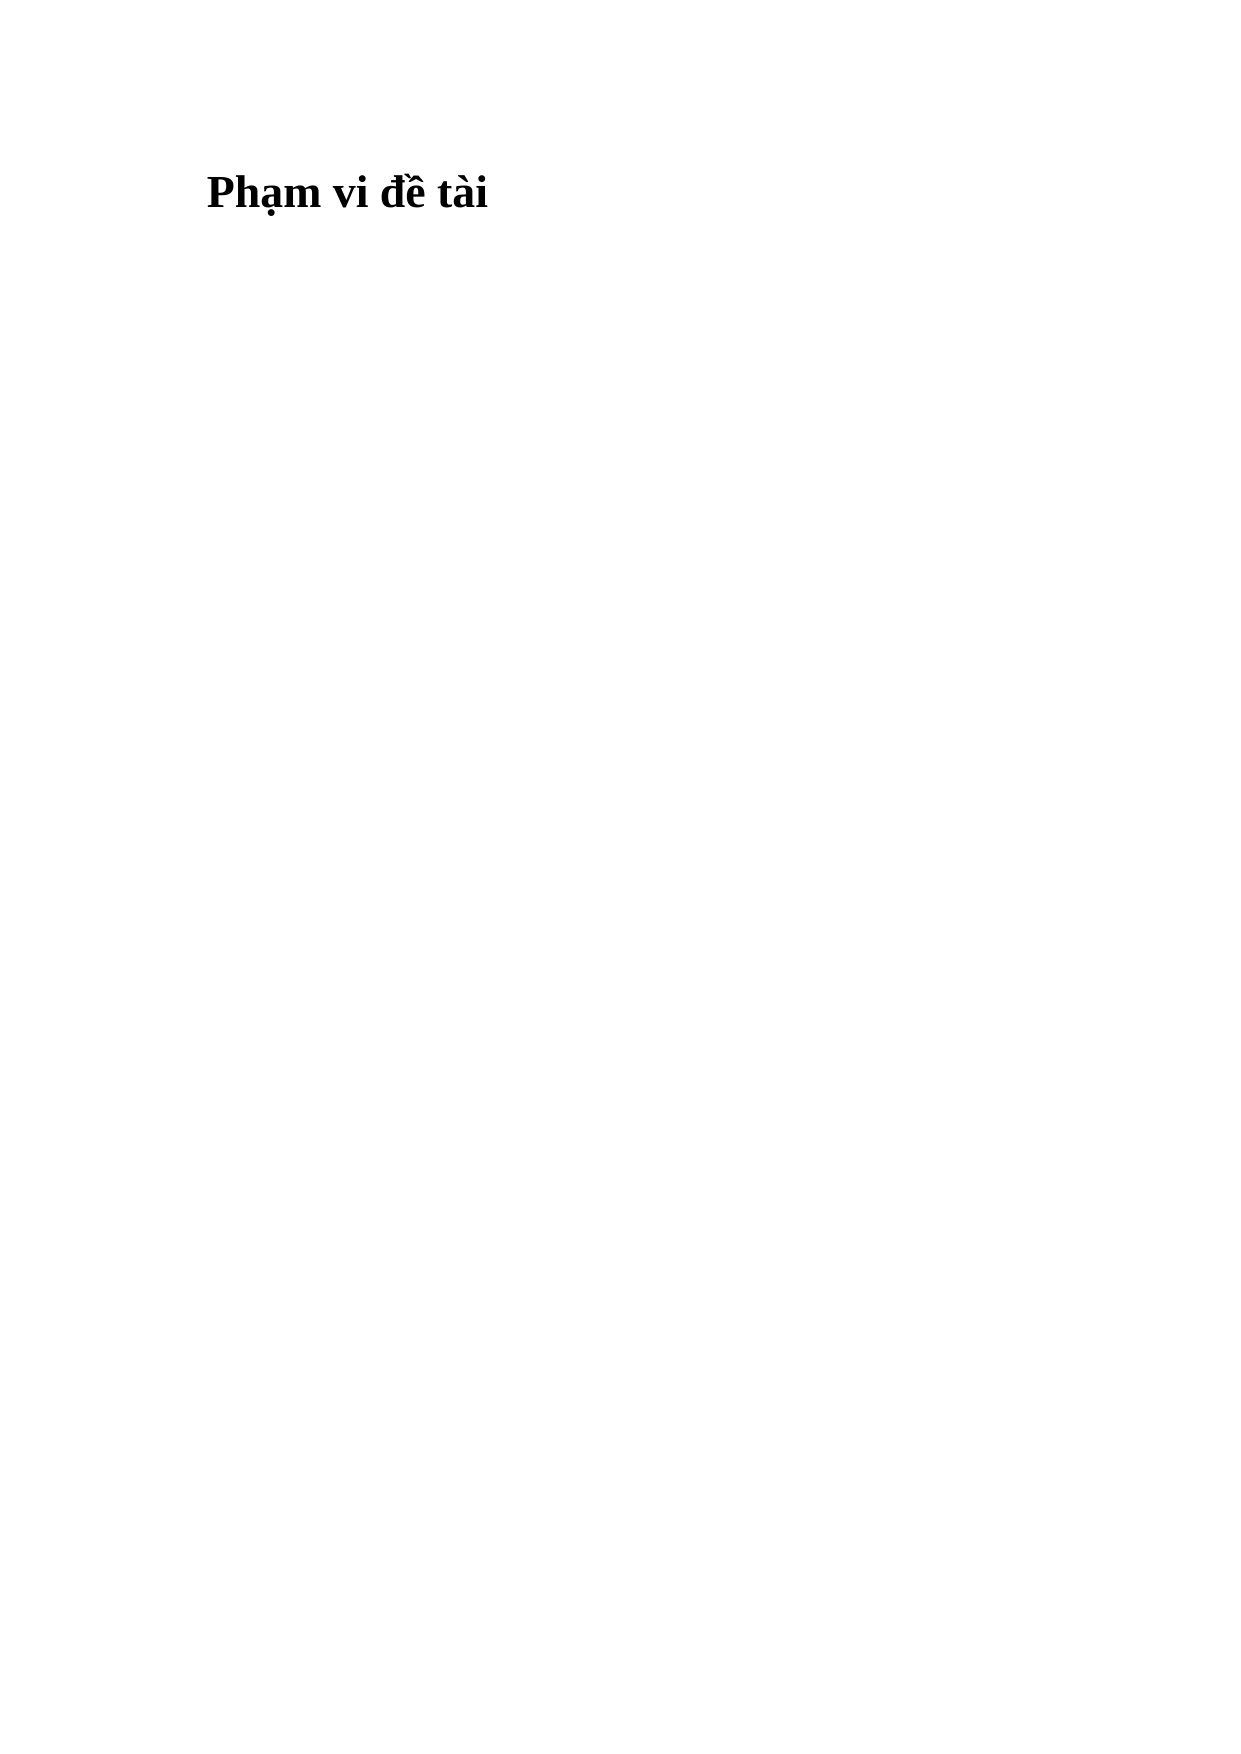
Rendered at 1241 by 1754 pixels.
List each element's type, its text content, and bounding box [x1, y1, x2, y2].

subtitle Phạm vi đề tài [207, 154, 1122, 228]
